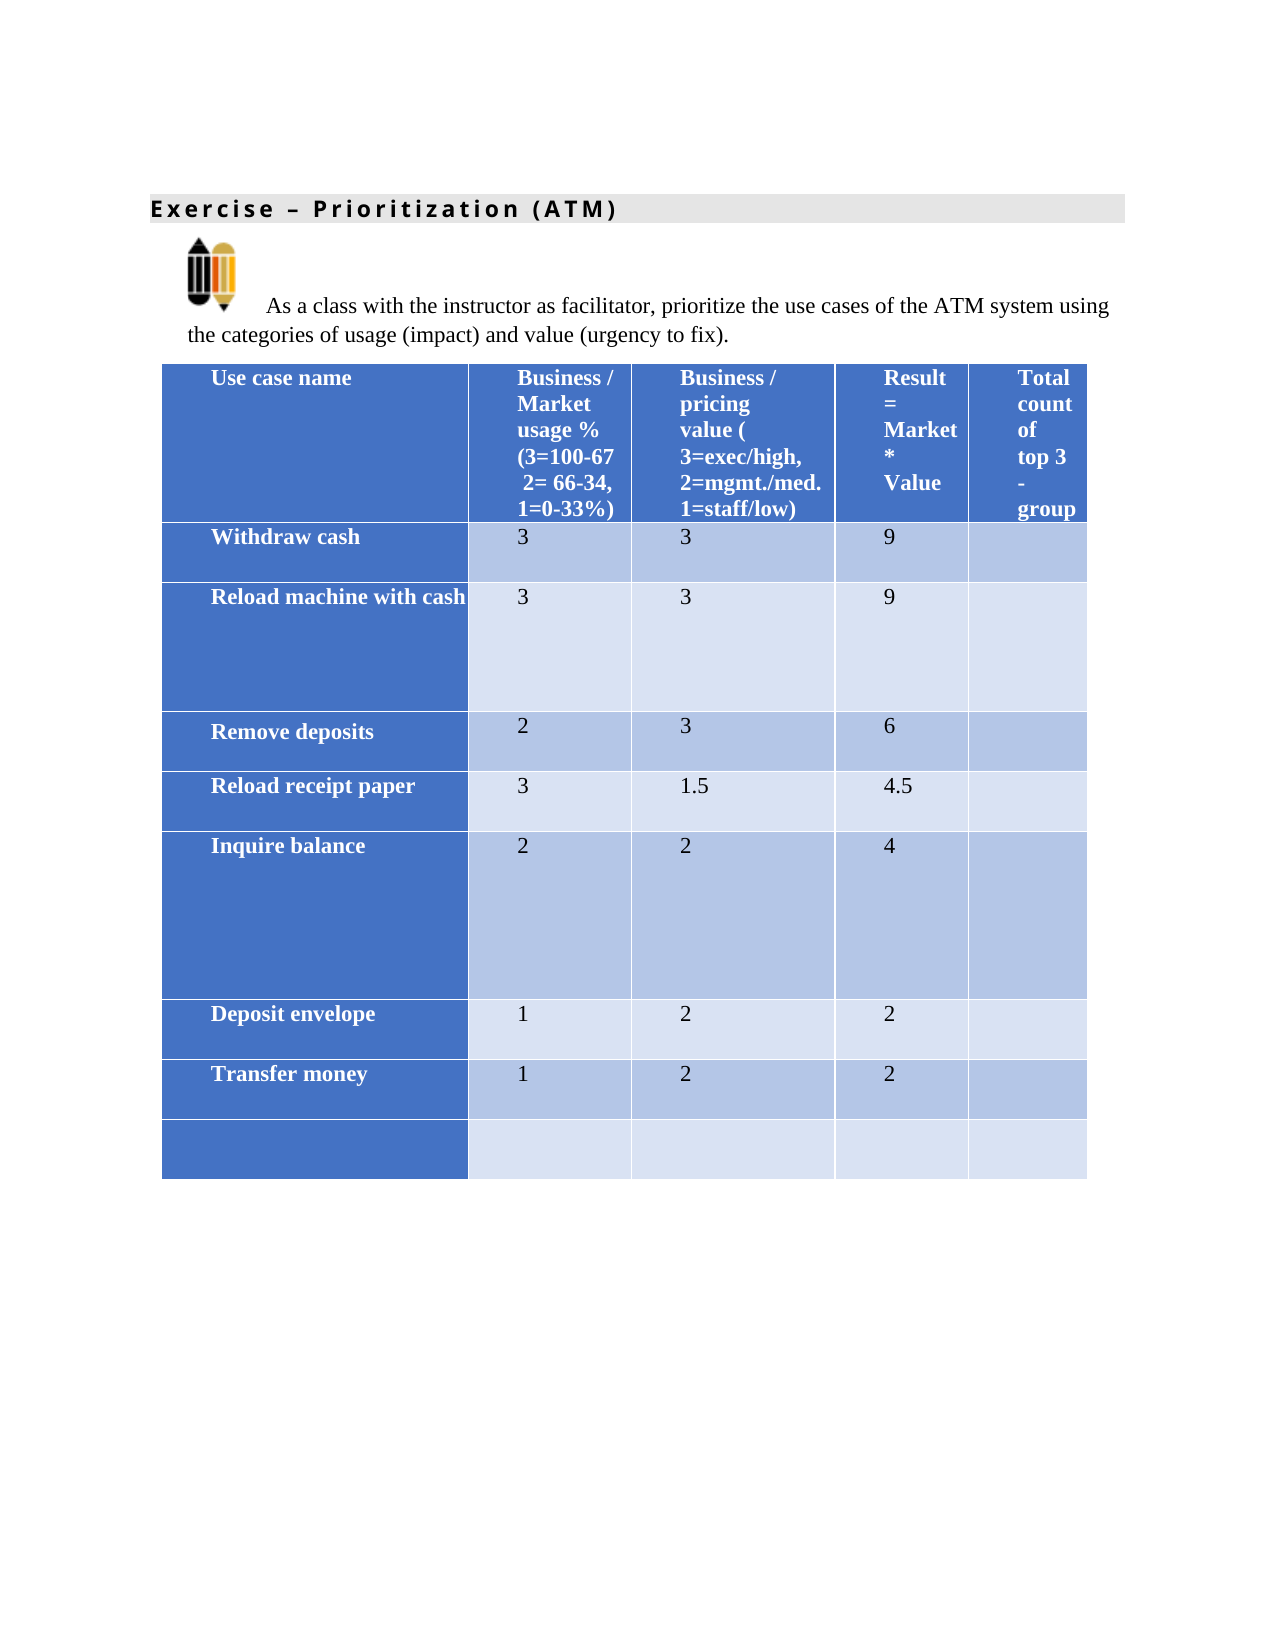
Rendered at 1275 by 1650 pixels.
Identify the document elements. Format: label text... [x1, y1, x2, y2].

table_cell [969, 583, 1087, 711]
table_cell 2 [836, 1000, 968, 1059]
table_cell 1.5 [632, 772, 834, 831]
table_cell 2 [469, 712, 631, 771]
table_cell 6 [836, 712, 968, 771]
table_cell 3 [469, 583, 631, 711]
table_cell [969, 1120, 1087, 1179]
table_cell 1 [469, 1060, 631, 1119]
table_cell 1 [469, 1000, 631, 1059]
table_cell Remove deposits [162, 712, 468, 771]
table_cell Reload machine with cash [162, 583, 468, 711]
table_cell 9 [836, 583, 968, 711]
table_cell 2 [469, 832, 631, 999]
table_cell [969, 772, 1087, 831]
table_cell [969, 832, 1087, 999]
table_cell Withdraw cash [162, 523, 468, 582]
picture [187, 235, 266, 314]
table_cell 2 [632, 1060, 834, 1119]
table_cell 3 [469, 523, 631, 582]
table_cell Deposit envelope [162, 1000, 468, 1059]
table_cell 2 [836, 1060, 968, 1119]
table_header Business / Market usage % (3=100-67 2= 66-34, 1=0-33%) [469, 364, 631, 522]
subtitle Exercise – Prioritization (ATM) [150, 194, 1125, 223]
table_cell Inquire balance [162, 832, 468, 999]
table_cell 3 [469, 772, 631, 831]
table_cell 3 [632, 583, 834, 711]
table_cell Transfer money [162, 1060, 468, 1119]
table_cell [969, 1000, 1087, 1059]
table_cell 4.5 [836, 772, 968, 831]
table_cell 3 [632, 523, 834, 582]
table_cell 4 [836, 832, 968, 999]
table_cell [836, 1120, 968, 1179]
table_cell 3 [632, 712, 834, 771]
table_cell 2 [632, 832, 834, 999]
table_header Business / pricing value ( 3=exec/high, 2=mgmt./med. 1=staff/low) [632, 364, 834, 522]
table_header Use case name [162, 364, 468, 522]
table_cell 2 [632, 1000, 834, 1059]
table_cell 9 [836, 523, 968, 582]
table_cell [162, 1120, 468, 1179]
table_cell Reload receipt paper [162, 772, 468, 831]
table_cell [632, 1120, 834, 1179]
table_header Total count of top 3 - group [969, 364, 1087, 522]
table_cell [969, 1060, 1087, 1119]
table_cell [969, 523, 1087, 582]
text As a class with the instructor as facilitator, prioritize the use cases of the ATM system using the categories of usage (impact) and value (urgency to fix). [187, 235, 1125, 347]
table_header Result = Market * Value [836, 364, 968, 522]
table_cell [969, 712, 1087, 771]
table_cell [469, 1120, 631, 1179]
